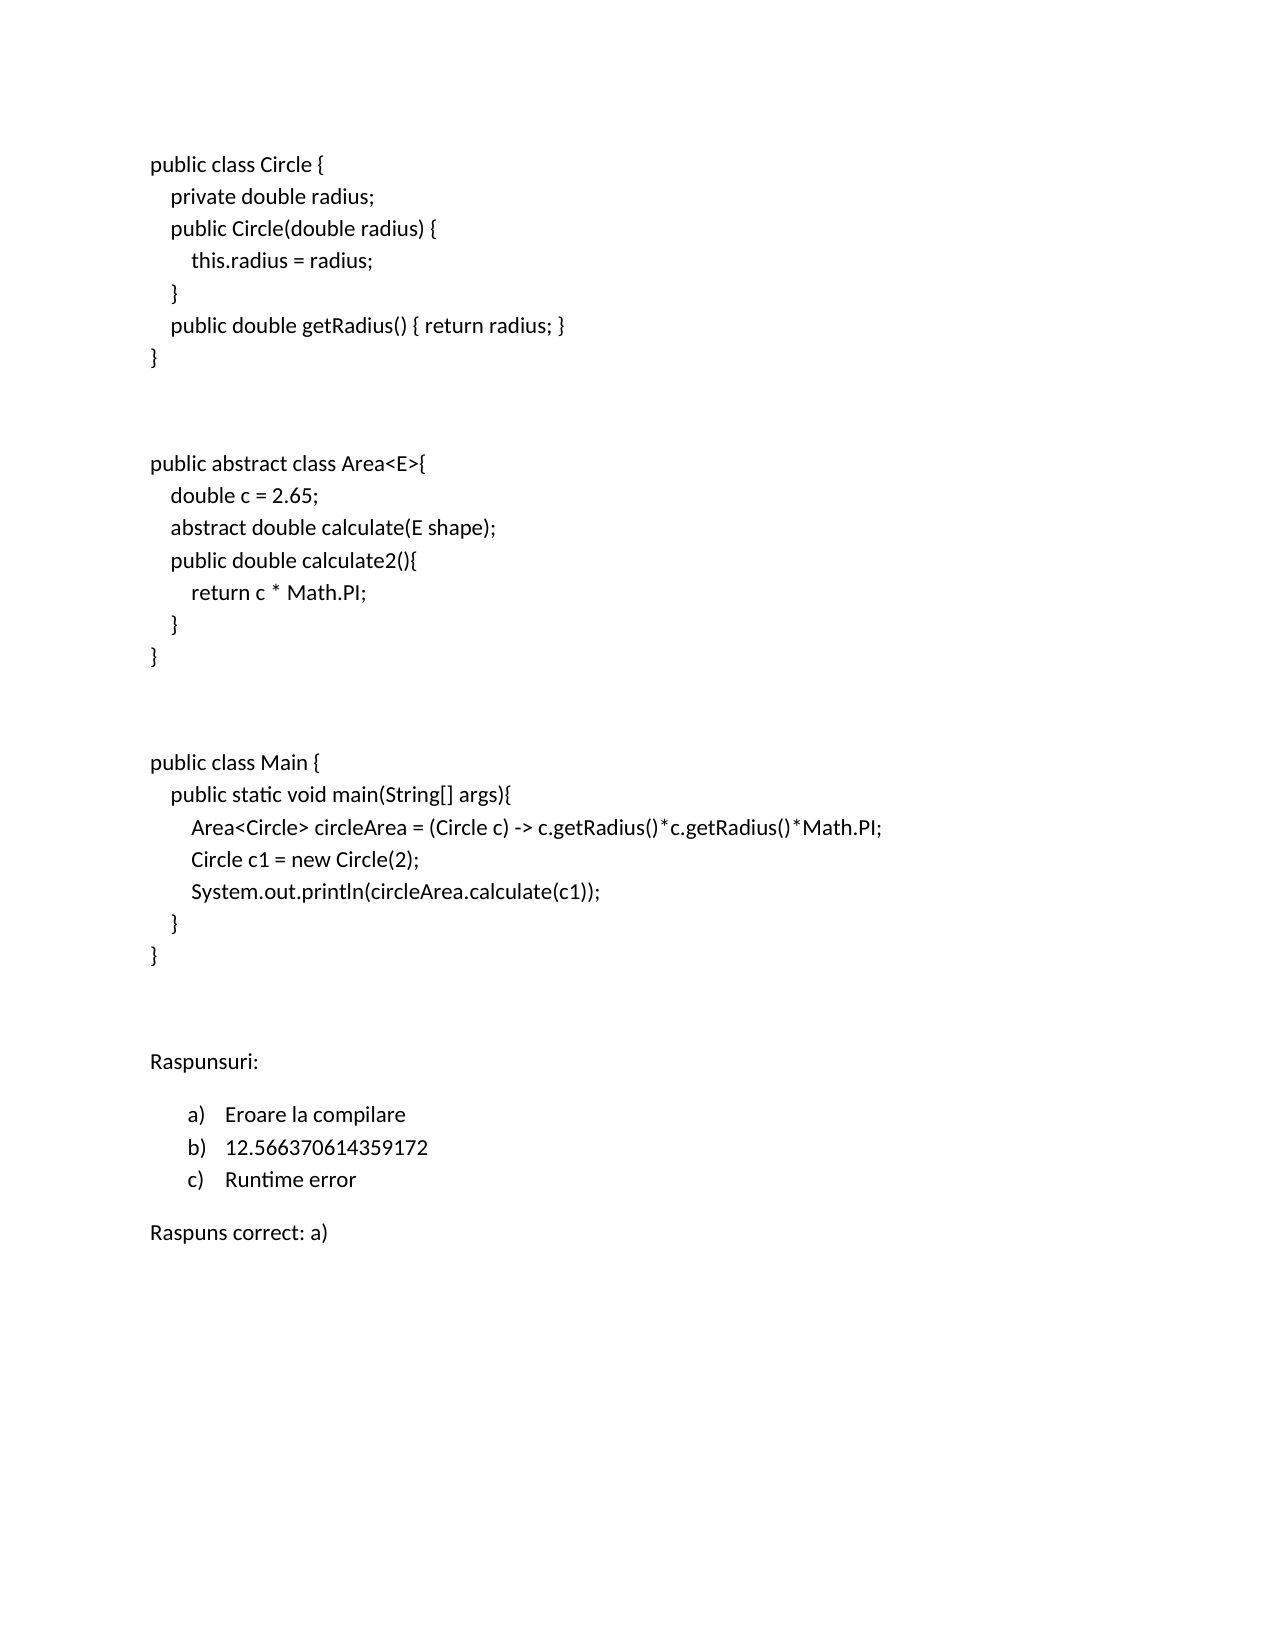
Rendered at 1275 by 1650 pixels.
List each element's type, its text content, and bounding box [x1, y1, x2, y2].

text public class Circle { private double radius; public Circle(double radius) { this.radius = radius; } public double getRadius() { return radius; } } [150, 150, 1125, 371]
text public abstract class Area<E>{ double c = 2.65; abstract double calculate(E shape); public double calculate2(){ return c * Math.PI; } } [150, 449, 1125, 670]
list Eroare la compilare [187, 1101, 1125, 1128]
text Raspuns correct: a) [150, 1218, 1125, 1246]
text Raspunsuri: [150, 1047, 1125, 1076]
list 12.566370614359172 [187, 1133, 1125, 1161]
list Runtime error [187, 1165, 1125, 1193]
text public class Main { public static void main(String[] args){ Area<Circle> circleArea = (Circle c) -> c.getRadius()*c.getRadius()*Math.PI; Circle c1 = new Circle(2); System.out.println(circleArea.calculate(c1)); } } [150, 748, 1125, 969]
